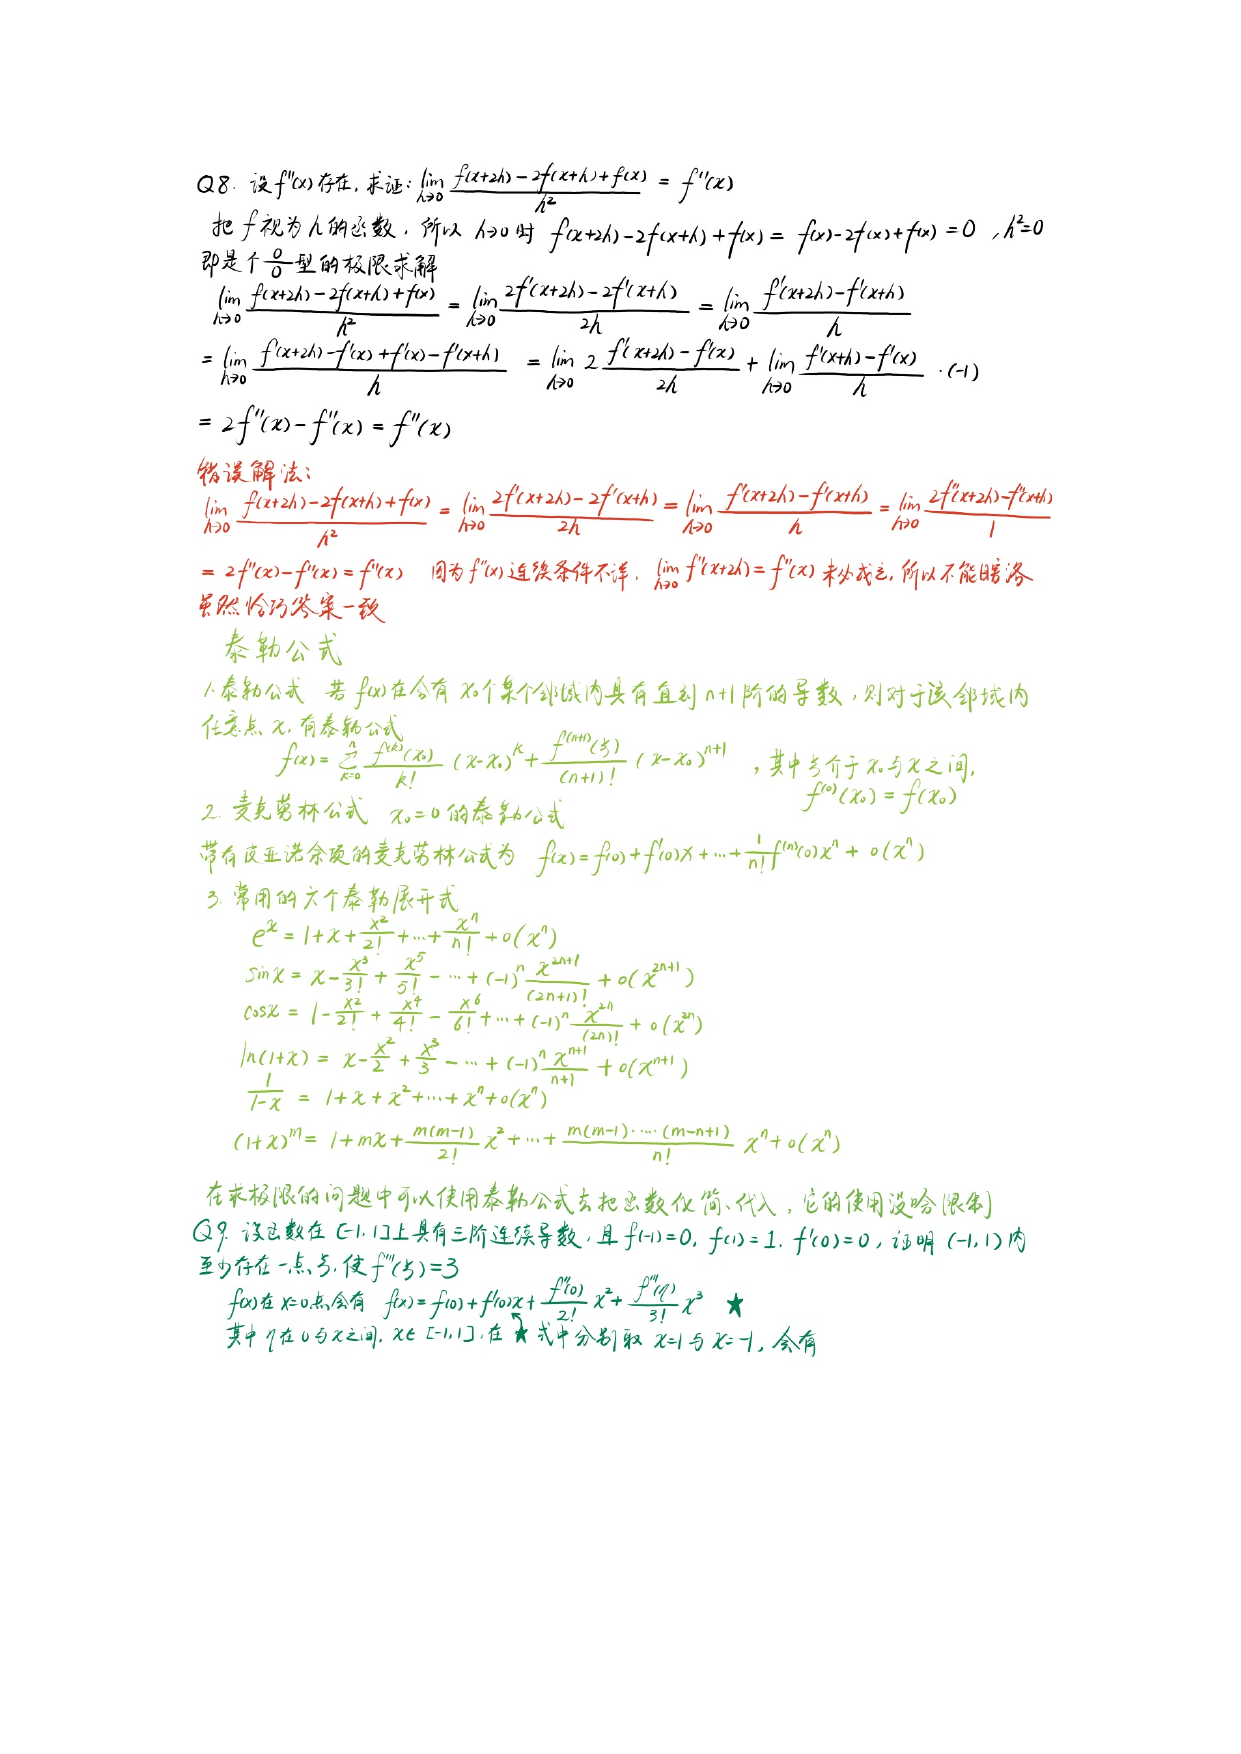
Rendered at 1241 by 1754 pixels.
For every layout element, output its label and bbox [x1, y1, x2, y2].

picture [187, 162, 1053, 1386]
